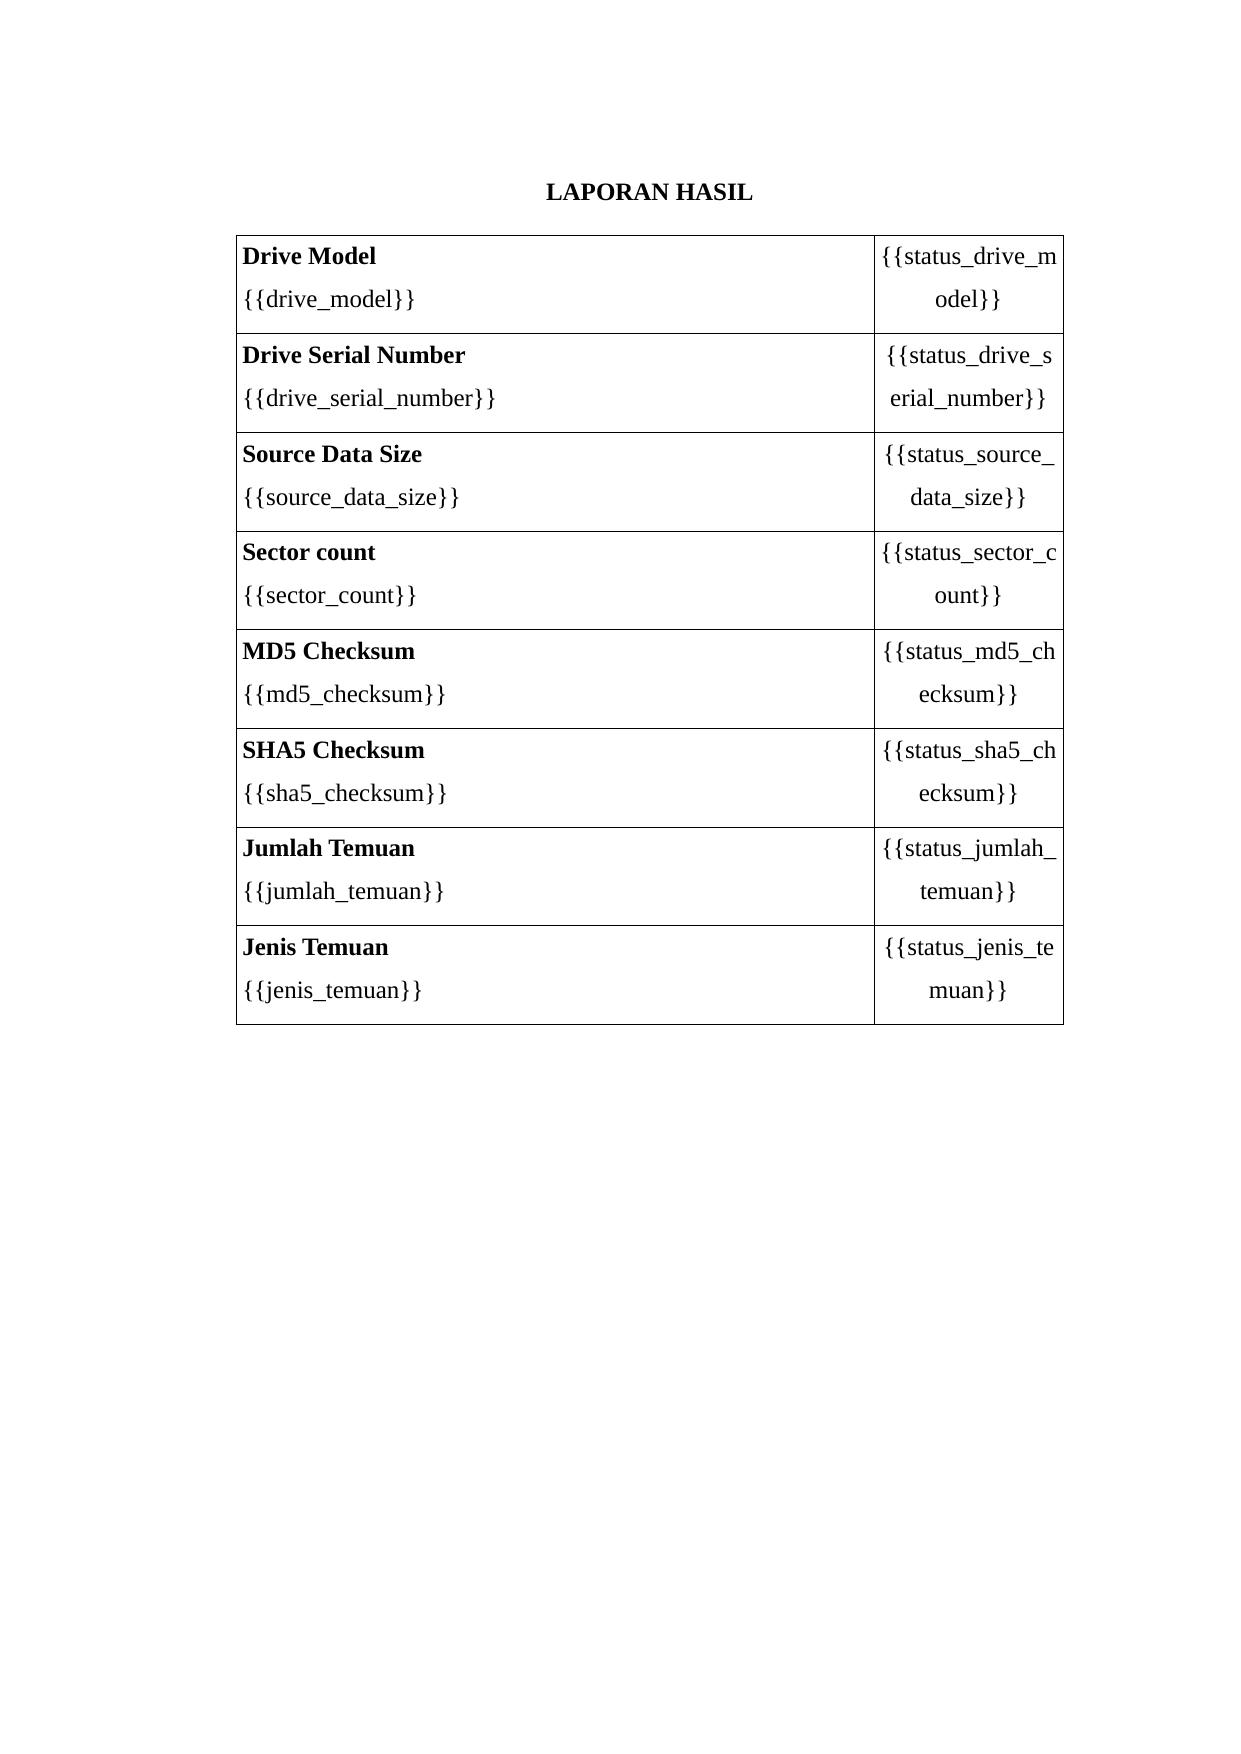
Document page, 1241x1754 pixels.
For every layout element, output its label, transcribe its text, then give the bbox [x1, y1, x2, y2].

table_header {{status_drive_model}} [875, 236, 1063, 333]
table_cell {{status_sector_count}} [875, 532, 1063, 629]
table_cell {{status_sha5_checksum}} [875, 729, 1063, 827]
table_cell {{status_jumlah_temuan}} [875, 828, 1063, 925]
table_cell {{status_source_data_size}} [875, 433, 1063, 531]
table_cell Sector count {{sector_count}} [237, 532, 874, 629]
table_cell {{status_jenis_temuan}} [875, 926, 1063, 1024]
table_cell {{status_drive_serial_number}} [875, 334, 1063, 432]
table_cell SHA5 Checksum {{sha5_checksum}} [237, 729, 874, 827]
table_header Drive Model {{drive_model}} [237, 236, 874, 333]
table_cell {{status_md5_checksum}} [875, 630, 1063, 728]
table_cell Jenis Temuan {{jenis_temuan}} [237, 926, 874, 1024]
table_cell Source Data Size {{source_data_size}} [237, 433, 874, 531]
table_cell Jumlah Temuan {{jumlah_temuan}} [237, 828, 874, 925]
table_cell Drive Serial Number {{drive_serial_number}} [237, 334, 874, 432]
text LAPORAN HASIL [236, 177, 1063, 206]
table_cell MD5 Checksum {{md5_checksum}} [237, 630, 874, 728]
